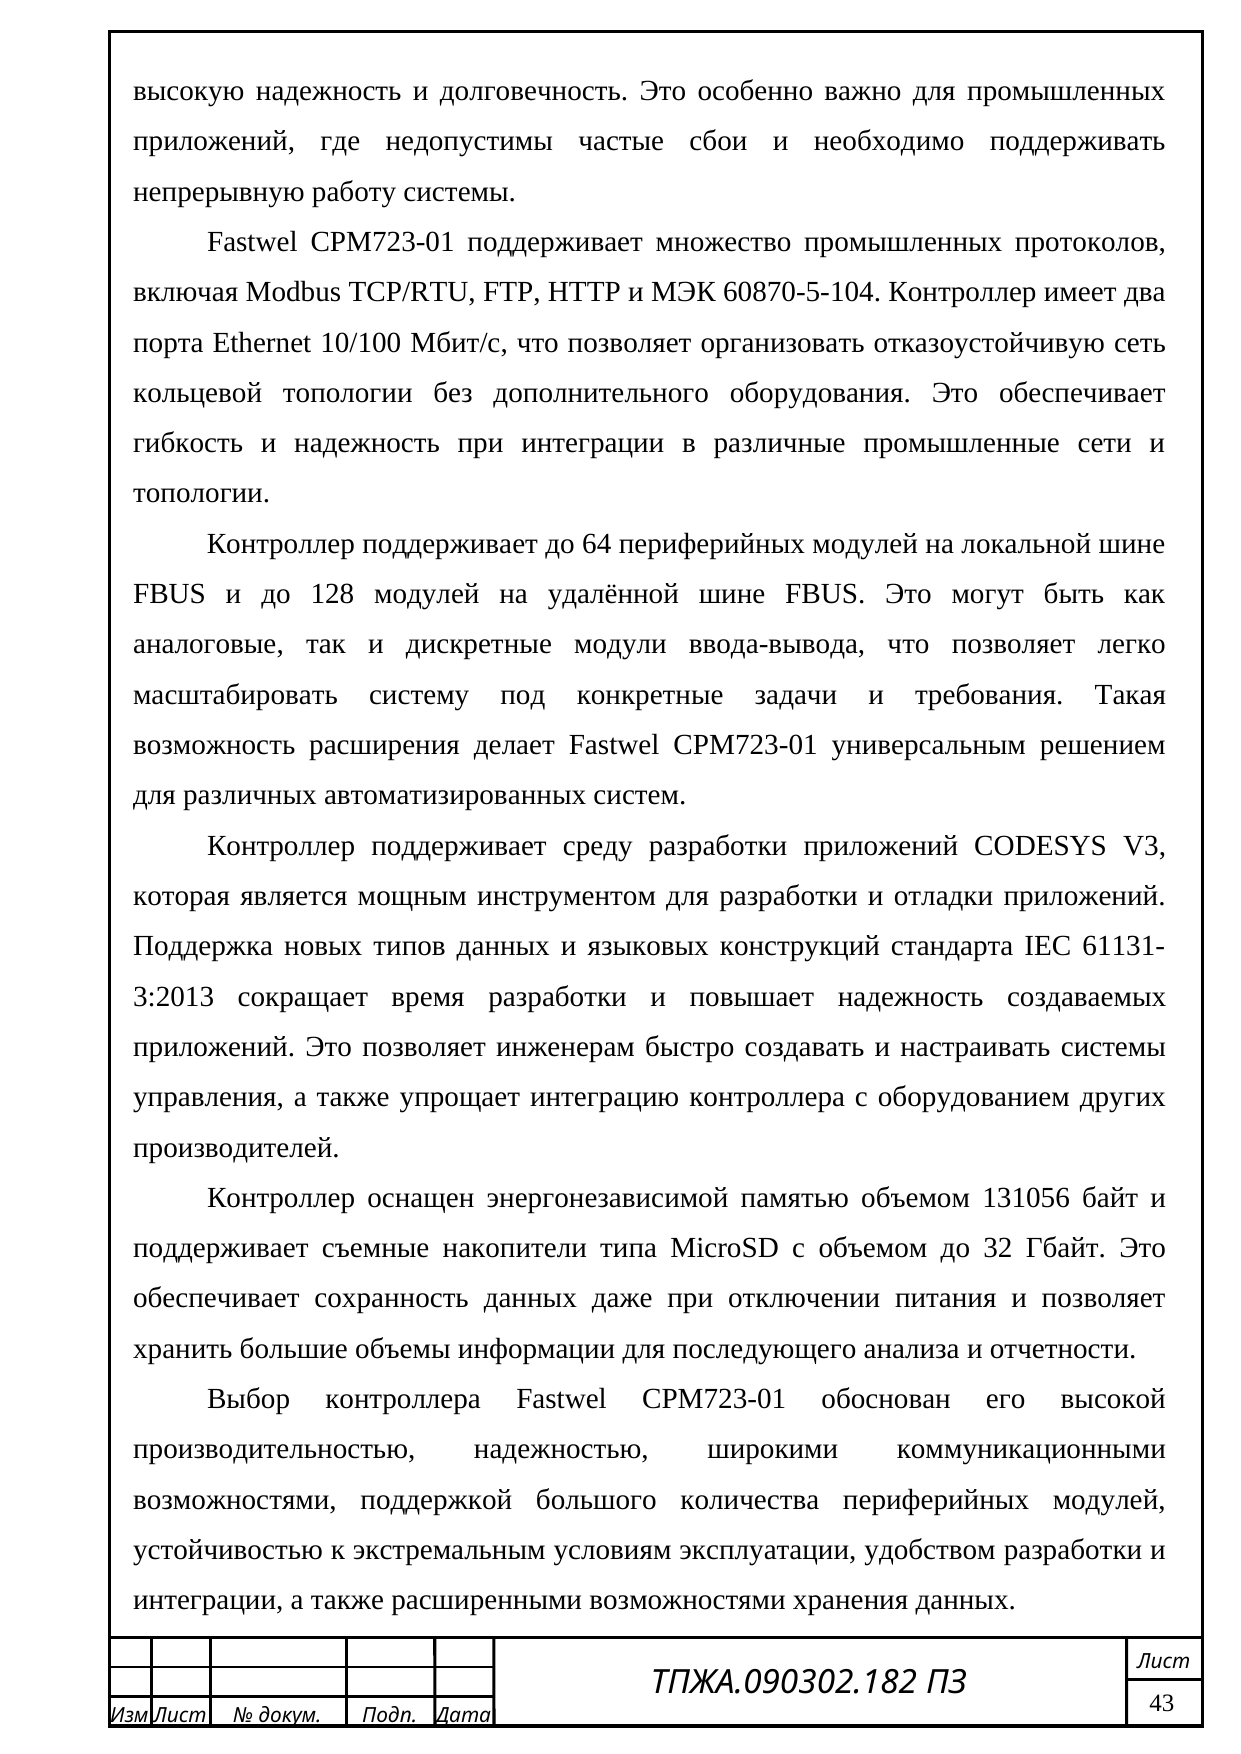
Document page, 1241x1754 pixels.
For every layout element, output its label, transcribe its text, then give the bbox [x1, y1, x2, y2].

text Контроллер поддерживает до 64 периферийных модулей на локальной шине FBUS и до 128 модулей на удалённой шине FBUS. Это могут быть как аналоговые, так и дискретные модули ввода-вывода, что позволяет легко масштабировать систему под конкретные задачи и требования. Такая возможность расширения делает Fastwel CPM723-01 универсальным решением для различных автоматизированных систем. [133, 526, 1167, 811]
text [133, 73, 1167, 207]
text Fastwel CPM723-01 поддерживает множество промышленных протоколов, включая Modbus TCP/RTU, FTP, HTTP и МЭК 60870-5-104. Контроллер имеет два порта Ethernet 10/100 Мбит/с, что позволяет организовать отказоустойчивую сеть кольцевой топологии без дополнительного оборудования. Это обеспечивает гибкость и надежность при интеграции в различные промышленные сети и топологии. [133, 224, 1167, 509]
text Контроллер поддерживает среду разработки приложений CODESYS V3, которая является мощным инструментом для разработки и отладки приложений. Поддержка новых типов данных и языковых конструкций стандарта IEC 61131-3:2013 сокращает время разработки и повышает надежность создаваемых приложений. Это позволяет инженерам быстро создавать и настраивать системы управления, а также упрощает интеграцию контроллера с оборудованием других производителей. [133, 828, 1167, 1163]
text Выбор контроллера Fastwel CPM723-01 обоснован его высокой производительностью, надежностью, широкими коммуникационными возможностями, поддержкой большого количества периферийных модулей, устойчивостью к экстремальным условиям эксплуатации, удобством разработки и интеграции, а также расширенными возможностями хранения данных. [133, 1381, 1167, 1616]
text Контроллер оснащен энергонезависимой памятью объемом 131056 байт и поддерживает съемные накопители типа MicroSD с объемом до 32 Гбайт. Это обеспечивает сохранность данных даже при отключении питания и позволяет хранить большие объемы информации для последующего анализа и отчетности. [133, 1180, 1167, 1364]
